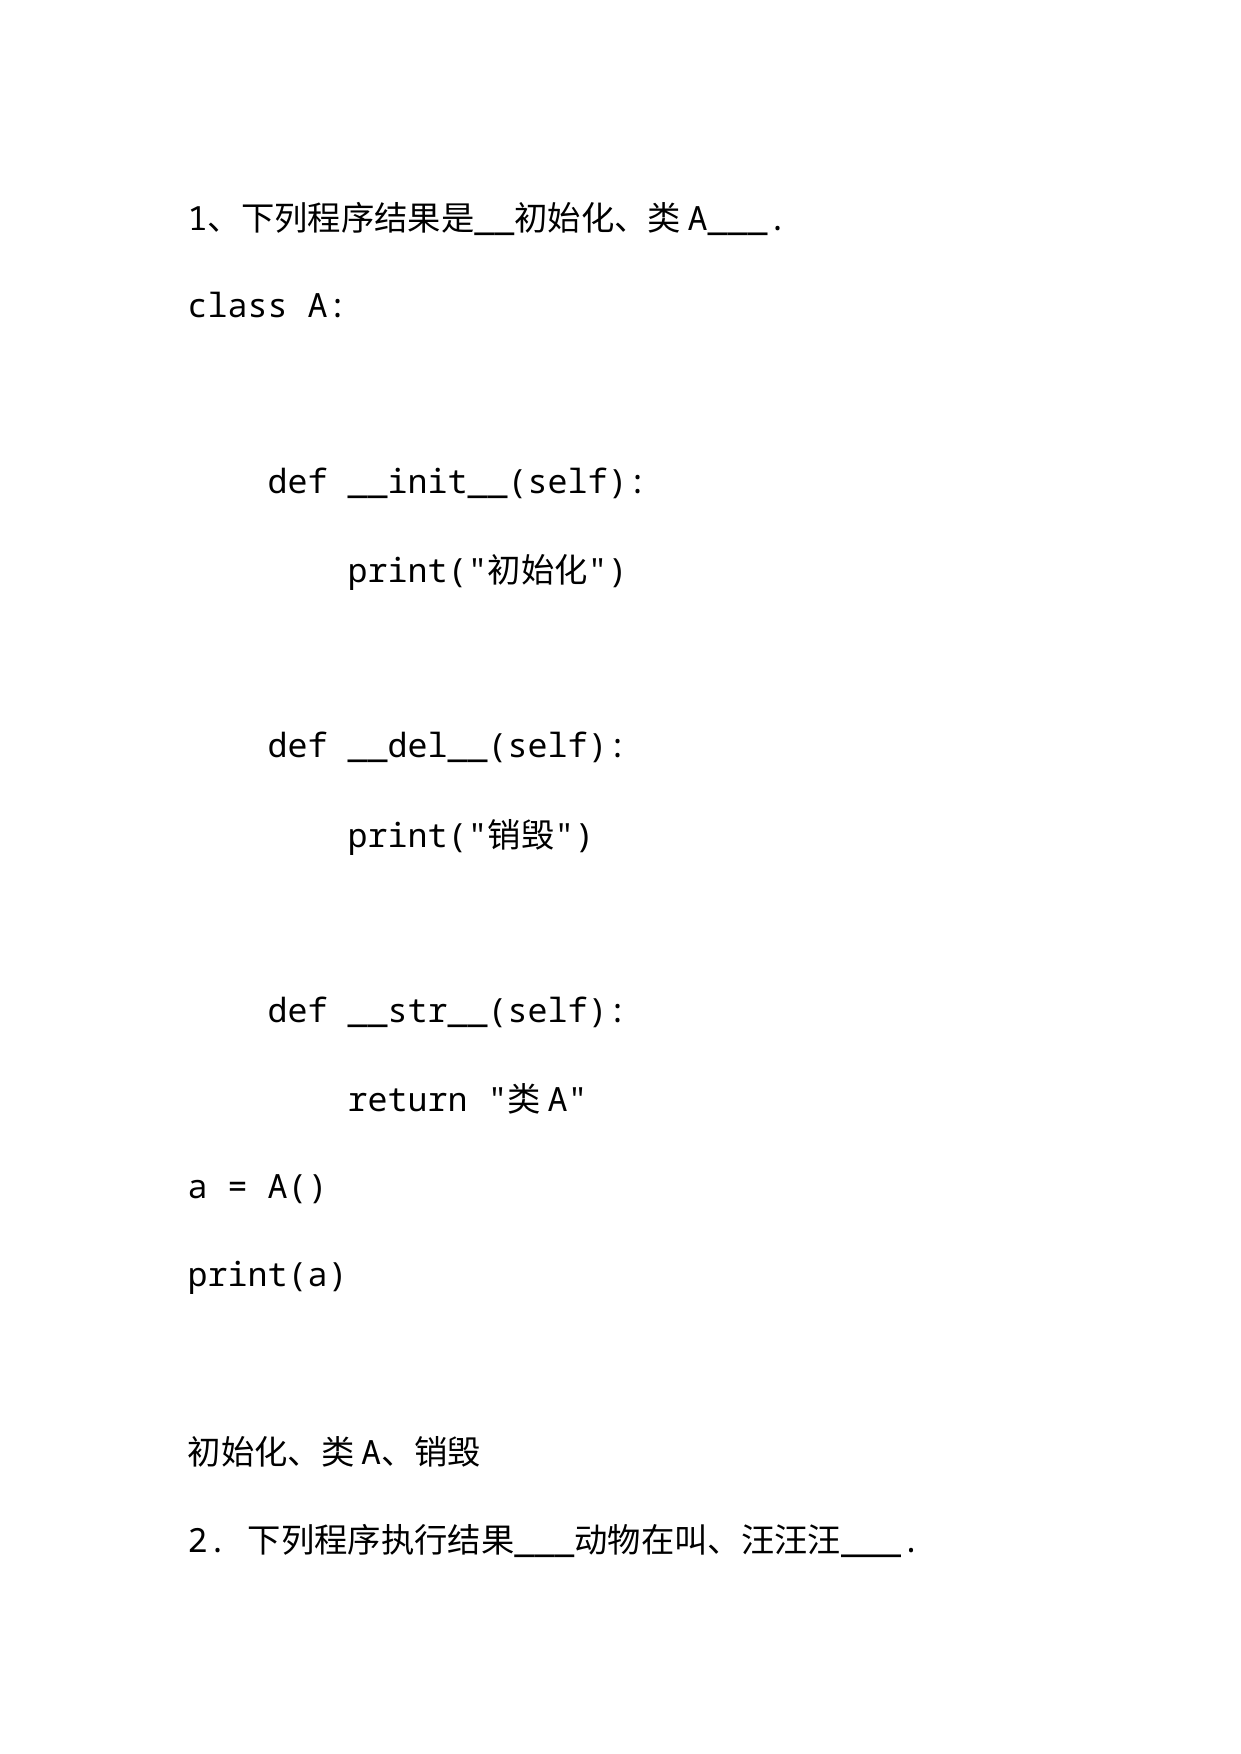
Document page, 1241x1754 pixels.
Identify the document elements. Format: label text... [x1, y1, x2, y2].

text class A: def __init__(self): print("初始化") def __del__(self): print("销毁") def __str__(self): return "类A" a = A() print(a) [187, 260, 1053, 1318]
text 2. 下列程序执行结果___动物在叫、汪汪汪___. [187, 1494, 1053, 1582]
text 1、下列程序结果是__初始化、类A___. [187, 172, 1053, 260]
text 初始化、类A、销毁 [187, 1406, 1053, 1494]
